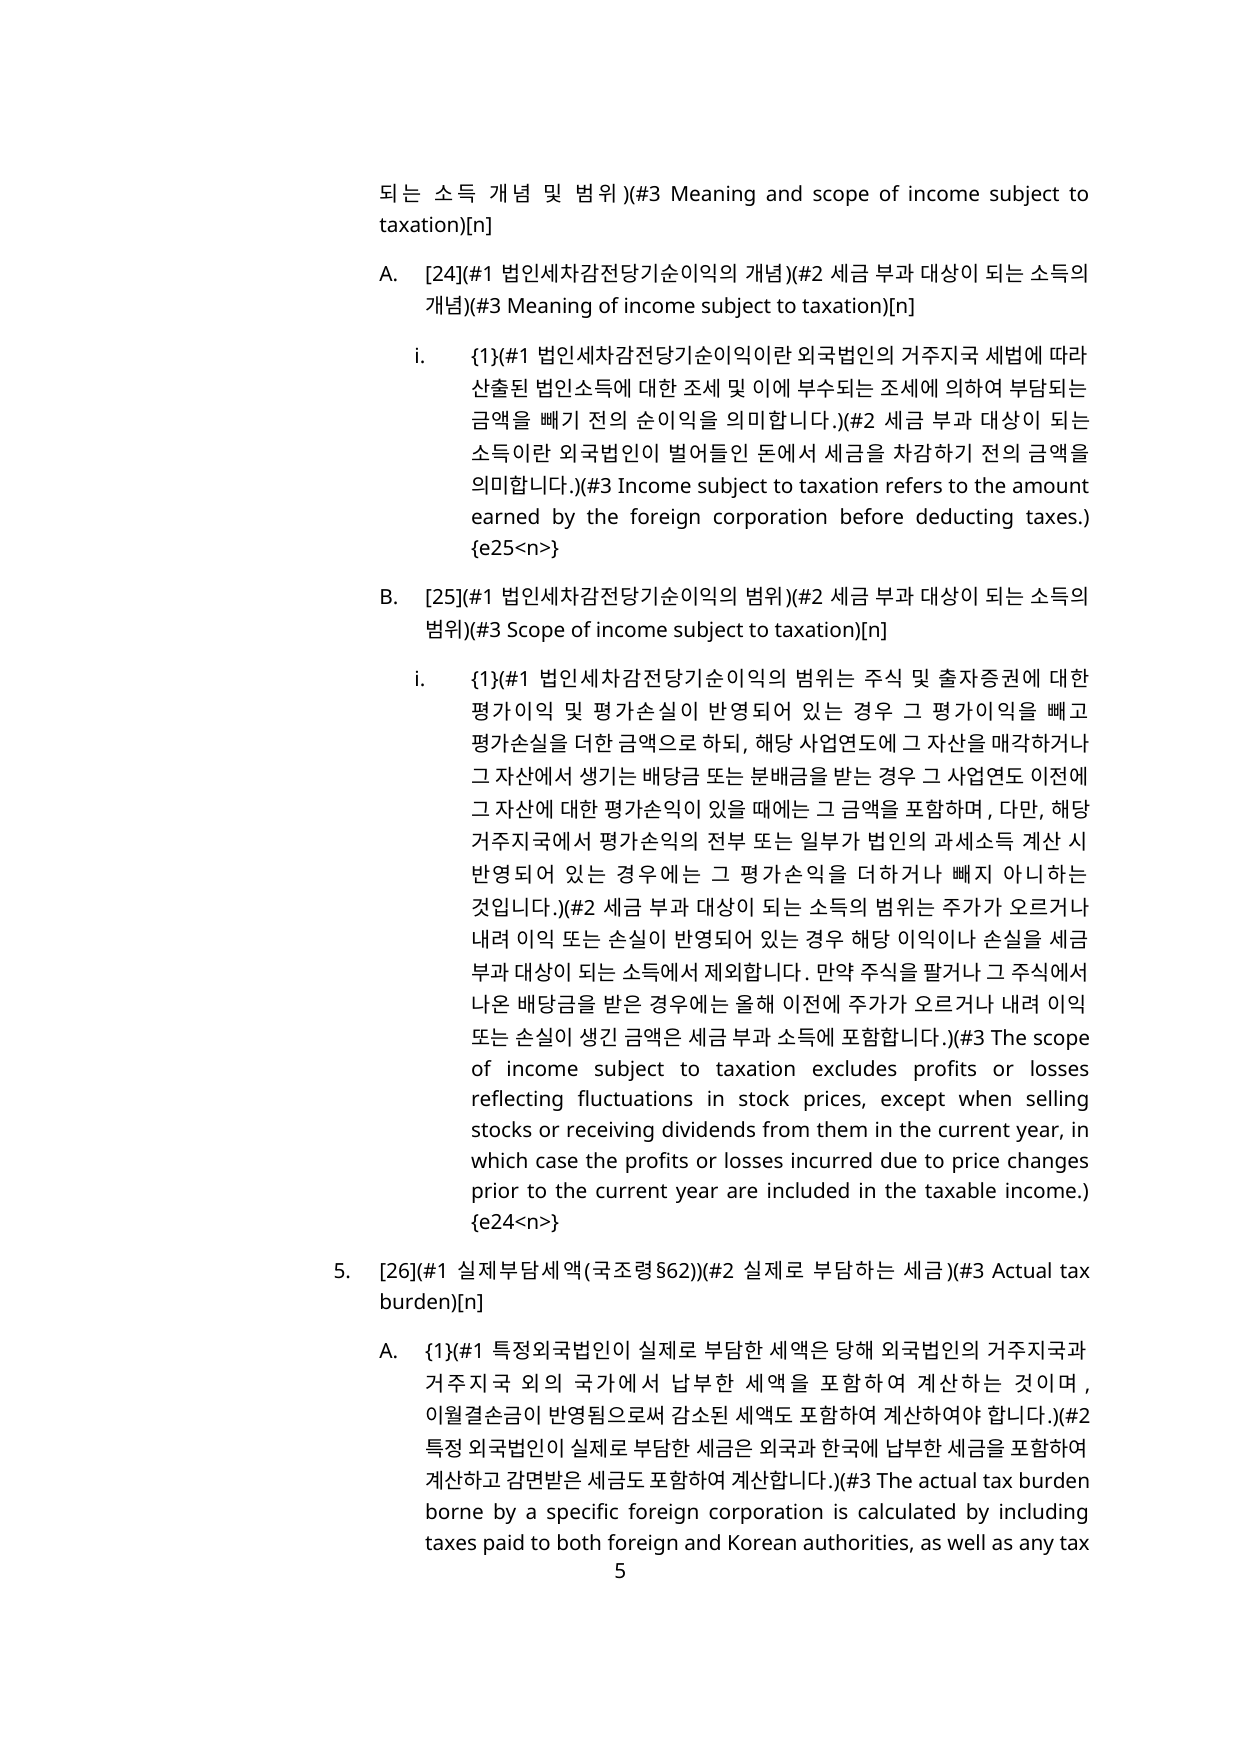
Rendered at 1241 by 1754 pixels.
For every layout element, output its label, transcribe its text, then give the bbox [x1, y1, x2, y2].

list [379, 1334, 1090, 1556]
list [25](#1 법인세차감전당기순이익의 범위)(#2 세금 부과 대상이 되는 소득의 범위)(#3 Scope of income subject to taxation)[n] [379, 580, 1090, 643]
list [26](#1 실제부담세액(국조령§62))(#2 실제로 부담하는 세금)(#3 Actual tax burden)[n] [333, 1254, 1090, 1315]
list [333, 177, 1090, 238]
list {1}(#1 법인세차감전당기순이익의 범위는 주식 및 출자증권에 대한 평가이익 및 평가손실이 반영되어 있는 경우 그 평가이익을 빼고 평가손실을 더한 금액으로 하되, 해당 사업연도에 그 자산을 매각하거나 그 자산에서 생기는 배당금 또는 분배금을 받는 경우 그 사업연도 이전에 그 자산에 대한 평가손익이 있을 때에는 그 금액을 포함하며, 다만, 해당 거주지국에서 평가손익의 전부 또는 일부가 법인의 과세소득 계산 시 반영되어 있는 경우에는 그 평가손익을 더하거나 빼지 아니하는 것입니다.)(#2 세금 부과 대상이 되는 소득의 범위는 주가가 오르거나 내려 이익 또는 손실이 반영되어 있는 경우 해당 이익이나 손실을 세금 부과 대상이 되는 소득에서 제외합니다. 만약 주식을 팔거나 그 주식에서 나온 배당금을 받은 경우에는 올해 이전에 주가가 오르거나 내려 이익 또는 손실이 생긴 금액은 세금 부과 소득에 포함합니다.)(#3 The scope of income subject to taxation excludes profits or losses reflecting fluctuations in stock prices, except when selling stocks or receiving dividends from them in the current year, in which case the profits or losses incurred due to price changes prior to the current year are included in the taxable income.){e24<n>} [425, 662, 1090, 1235]
list {1}(#1 법인세차감전당기순이익이란 외국법인의 거주지국 세법에 따라 산출된 법인소득에 대한 조세 및 이에 부수되는 조세에 의하여 부담되는 금액을 빼기 전의 순이익을 의미합니다.)(#2 세금 부과 대상이 되는 소득이란 외국법인이 벌어들인 돈에서 세금을 차감하기 전의 금액을 의미합니다.)(#3 Income subject to taxation refers to the amount earned by the foreign corporation before deducting taxes.){e25<n>} [425, 339, 1090, 561]
list [24](#1 법인세차감전당기순이익의 개념)(#2 세금 부과 대상이 되는 소득의 개념)(#3 Meaning of income subject to taxation)[n] [379, 257, 1090, 320]
